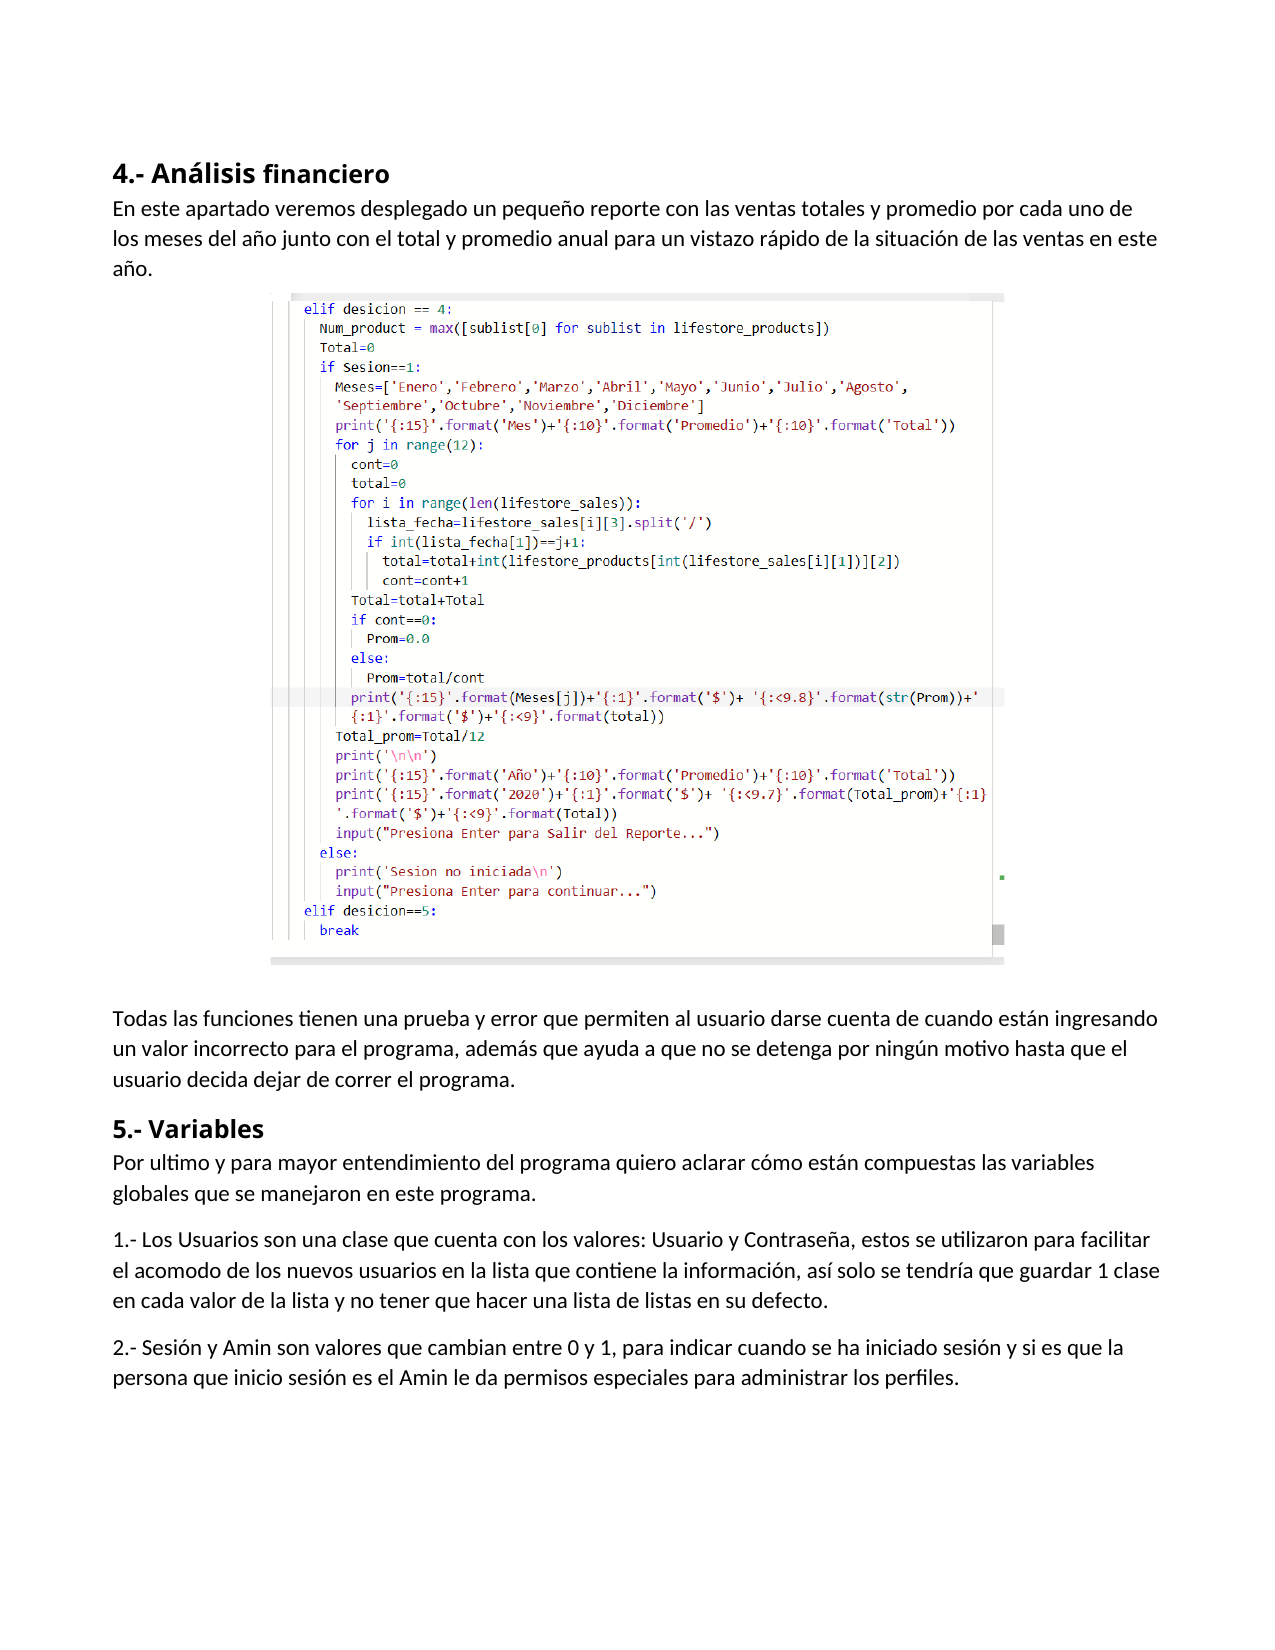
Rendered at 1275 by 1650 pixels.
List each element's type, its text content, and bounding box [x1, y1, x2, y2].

picture [270, 293, 1005, 965]
text En este apartado veremos desplegado un pequeño reporte con las ventas totales y promedio por cada uno de los meses del año junto con el total y promedio anual para un vistazo rápido de la situación de las ventas en este año. [112, 194, 1163, 282]
subtitle 4.- Análisis financiero [112, 154, 1163, 191]
text Por ultimo y para mayor entendimiento del programa quiero aclarar cómo están compuestas las variables globales que se manejaron en este programa. [112, 1148, 1163, 1207]
text 2.- Sesión y Amin son valores que cambian entre 0 y 1, para indicar cuando se ha iniciado sesión y si es que la persona que inicio sesión es el Amin le da permisos especiales para administrar los perfiles. [112, 1333, 1163, 1391]
subtitle 5.- Variables [112, 1112, 1163, 1146]
text 1.- Los Usuarios son una clase que cuenta con los valores: Usuario y Contraseña, estos se utilizaron para facilitar el acomodo de los nuevos usuarios en la lista que contiene la información, así solo se tendría que guardar 1 clase en cada valor de la lista y no tener que hacer una lista de listas en su defecto. [112, 1226, 1163, 1314]
text Todas las funciones tienen una prueba y error que permiten al usuario darse cuenta de cuando están ingresando un valor incorrecto para el programa, además que ayuda a que no se detenga por ningún motivo hasta que el usuario decida dejar de correr el programa. [112, 1004, 1163, 1093]
